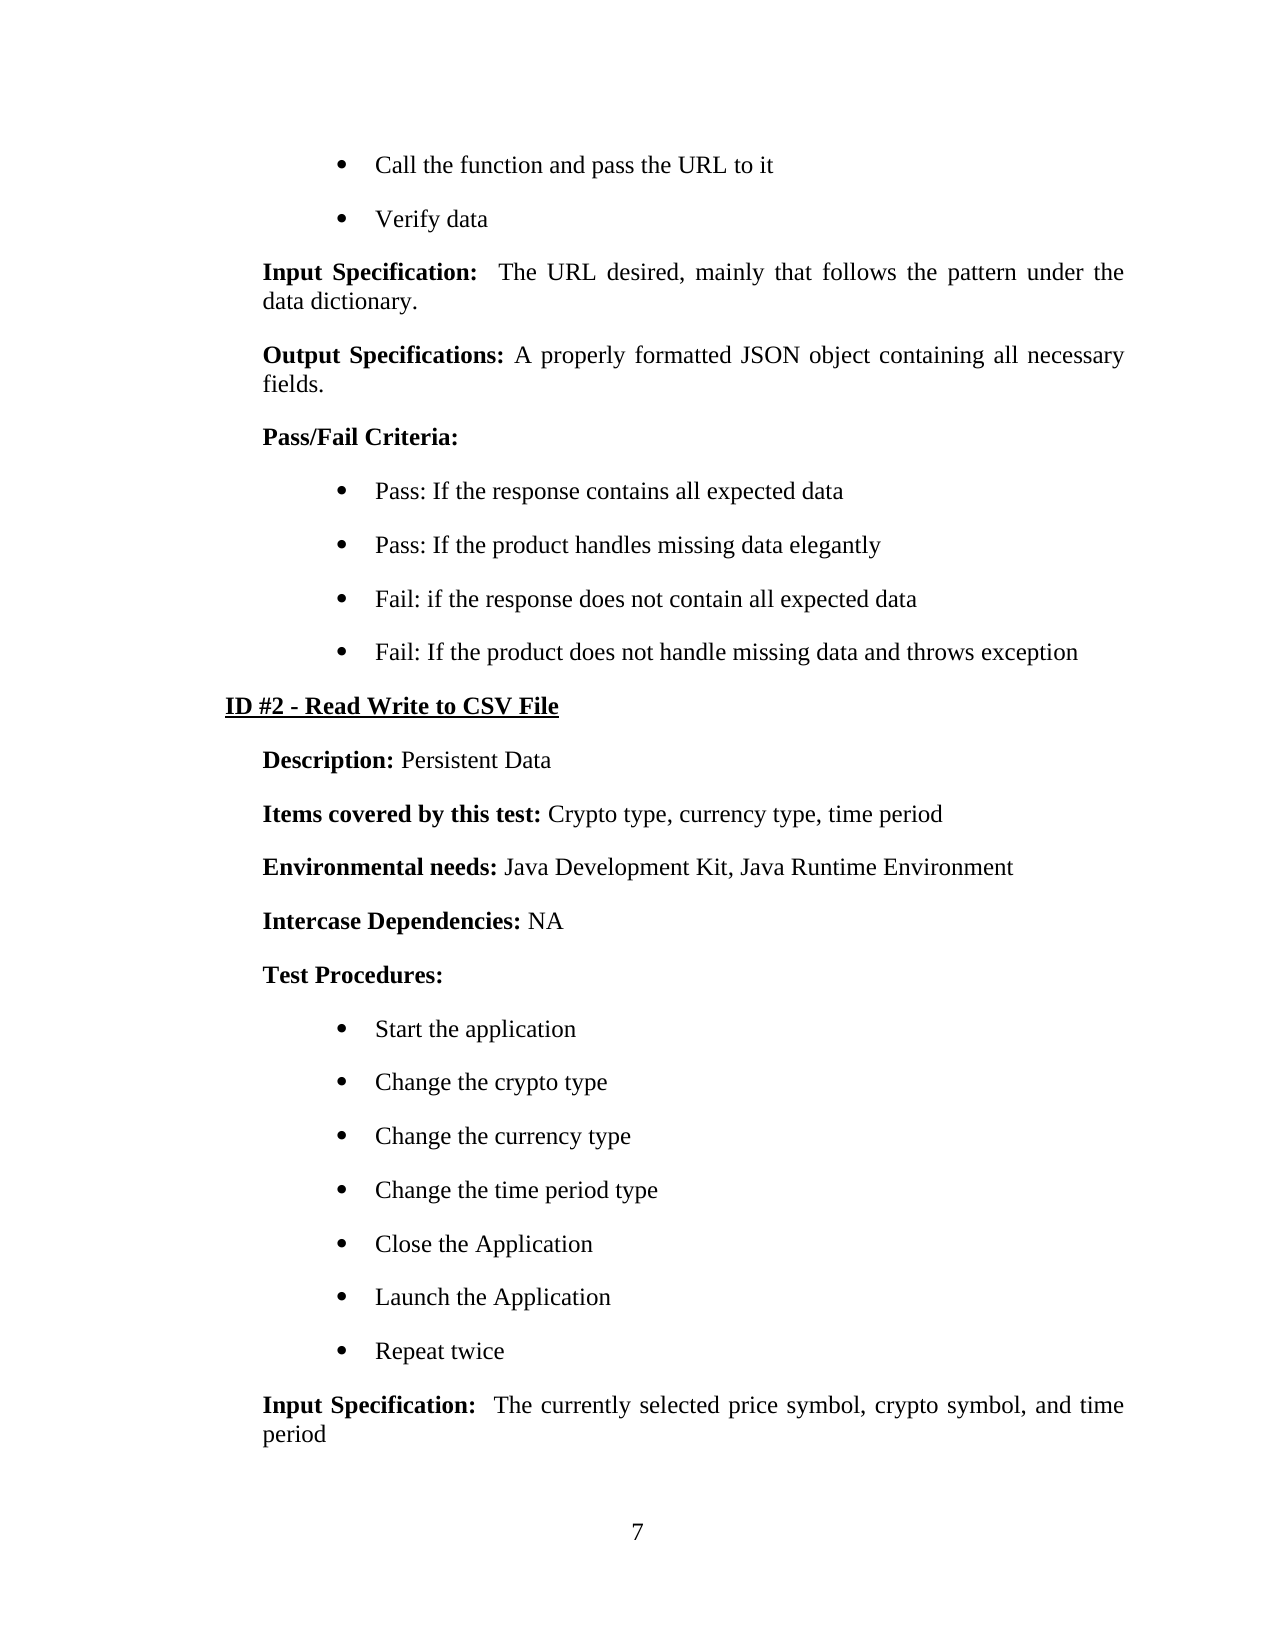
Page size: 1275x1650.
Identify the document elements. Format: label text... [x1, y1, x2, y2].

list Launch the Application [337, 1282, 1125, 1311]
list Call the function and pass the URL to it [337, 150, 1125, 179]
list Pass: If the response contains all expected data [337, 476, 1125, 505]
text Environmental needs: Java Development Kit, Java Runtime Environment [262, 852, 1125, 881]
list Start the application [337, 1014, 1125, 1042]
text Test Procedures: [262, 960, 1125, 989]
list Close the Application [337, 1229, 1125, 1257]
text Output Specifications: A properly formatted JSON object containing all necessary fields. [262, 340, 1125, 397]
list Fail: If the product does not handle missing data and throws exception [337, 637, 1125, 666]
list Change the crypto type [337, 1067, 1125, 1096]
text Input Specification: The currently selected price symbol, crypto symbol, and time period [262, 1390, 1125, 1447]
list Repeat twice [337, 1336, 1125, 1365]
text Intercase Dependencies: NA [262, 906, 1125, 935]
text ID #2 - Read Write to CSV File [225, 691, 1125, 720]
text Pass/Fail Criteria: [262, 422, 1125, 451]
list Change the currency type [337, 1121, 1125, 1150]
text Items covered by this test: Crypto type, currency type, time period [262, 799, 1125, 827]
text Description: Persistent Data [262, 745, 1125, 774]
list Verify data [337, 204, 1125, 232]
list Change the time period type [337, 1175, 1125, 1204]
list Fail: if the response does not contain all expected data [337, 584, 1125, 612]
list Pass: If the product handles missing data elegantly [337, 530, 1125, 559]
text Input Specification: The URL desired, mainly that follows the pattern under the data dictionary. [262, 257, 1125, 315]
